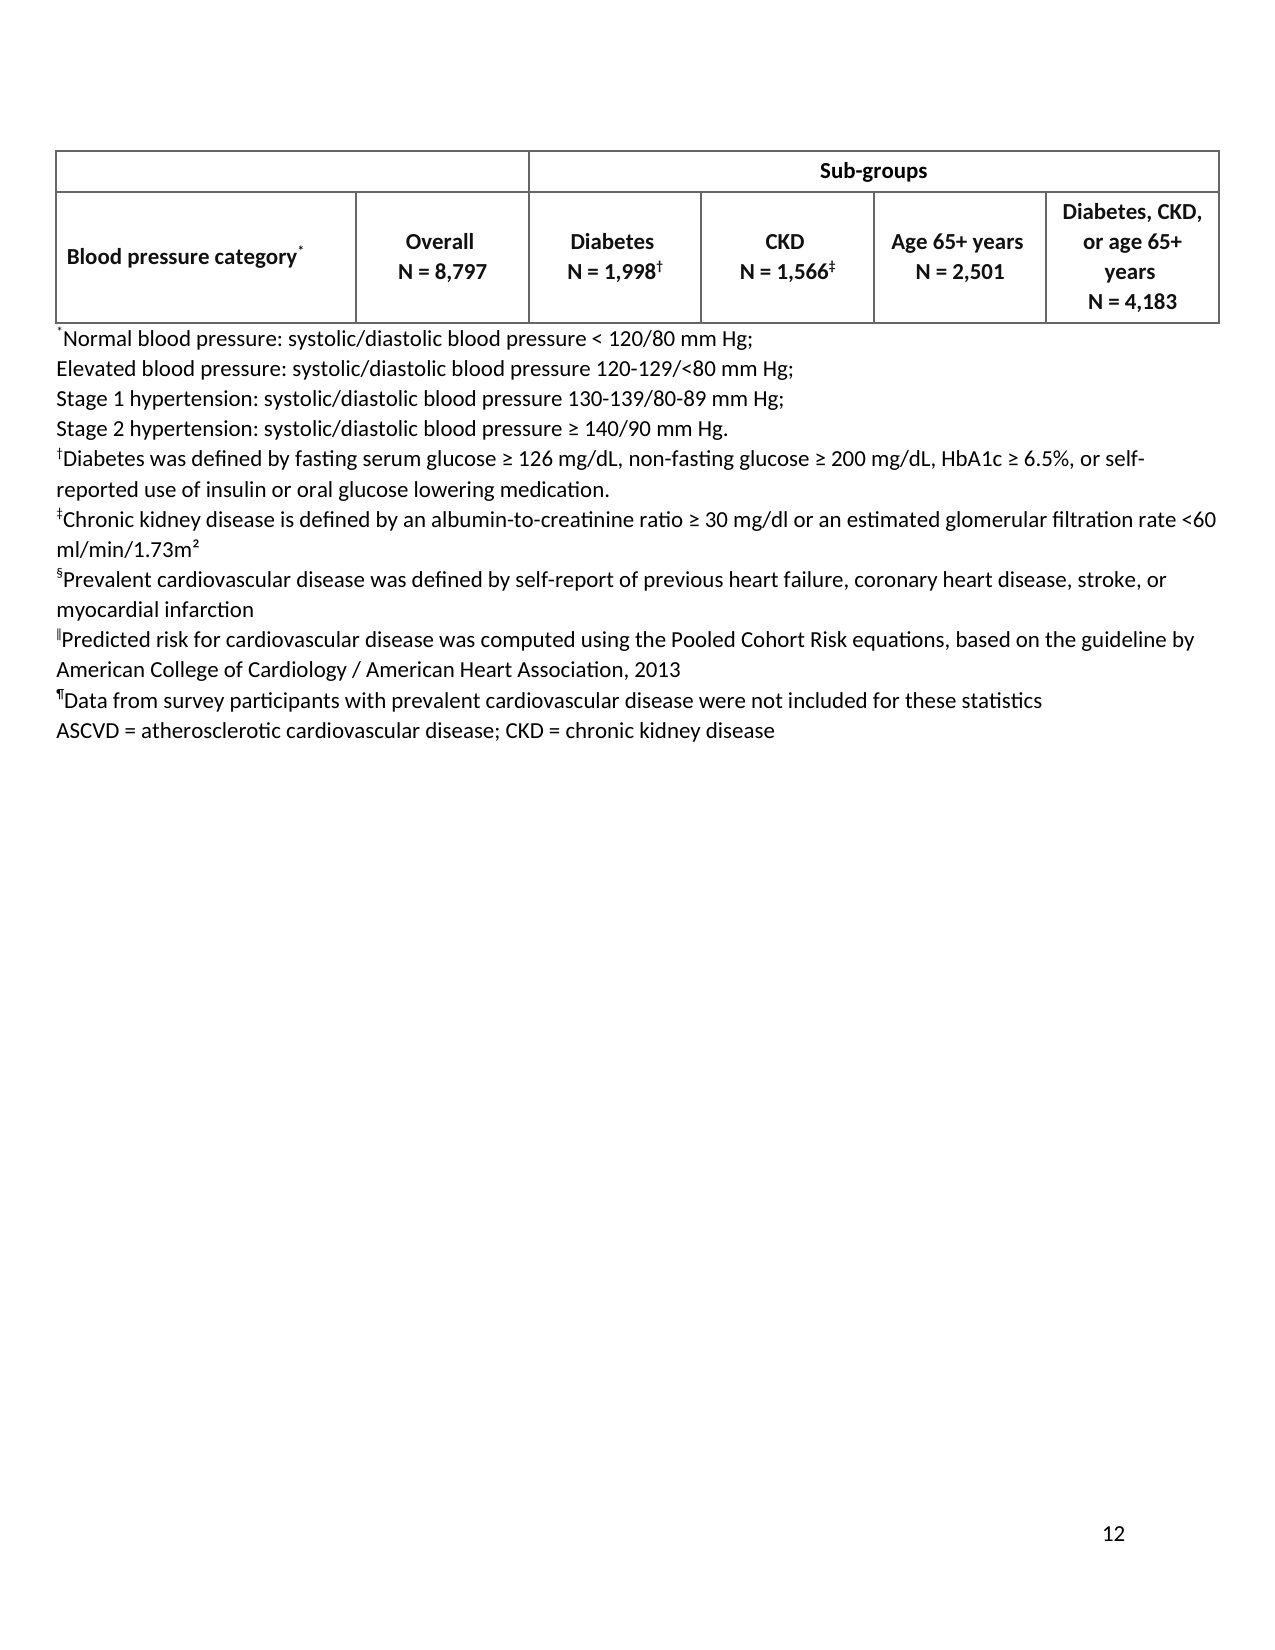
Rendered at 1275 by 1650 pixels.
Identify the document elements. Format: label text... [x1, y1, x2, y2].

table_cell Diabetes N = 1,998† [530, 193, 700, 322]
table_cell †Diabetes was defined by fasting serum glucose ≥ 126 mg/dL, non-fasting glucose ≥ 200 mg/dL, HbA1c ≥ 6.5%, or self-reported use of insulin or oral glucose lowering medication. [56, 445, 1219, 505]
table_cell Overall N = 8,797 [357, 193, 528, 322]
table_cell ASCVD = atherosclerotic cardiovascular disease; CKD = chronic kidney disease [56, 716, 1219, 746]
table_cell ¶Data from survey participants with prevalent cardiovascular disease were not included for these statistics [56, 686, 1219, 716]
table_cell CKD N = 1,566‡ [702, 193, 873, 322]
table_cell Blood pressure category* [57, 193, 355, 322]
table_cell ‡Chronic kidney disease is defined by an albumin-to-creatinine ratio ≥ 30 mg/dl or an estimated glomerular filtration rate <60 ml/min/1.73m² [56, 505, 1219, 565]
table_header Sub-groups [530, 152, 1218, 191]
table_cell *Normal blood pressure: systolic/diastolic blood pressure < 120/80 mm Hg; Elevated blood pressure: systolic/diastolic blood pressure 120-129/<80 mm Hg; Stage 1 hypertension: systolic/diastolic blood pressure 130-139/80-89 mm Hg; Stage 2 hypertension: systolic/diastolic blood pressure ≥ 140/90 mm Hg. [56, 324, 1219, 444]
table_cell Diabetes, CKD, or age 65+ years N = 4,183 [1047, 193, 1218, 322]
table_cell Age 65+ years N = 2,501 [875, 193, 1045, 322]
table_cell ‖Predicted risk for cardiovascular disease was computed using the Pooled Cohort Risk equations, based on the guideline by American College of Cardiology / American Heart Association, 2013 [56, 625, 1219, 686]
table_cell §Prevalent cardiovascular disease was defined by self-report of previous heart failure, coronary heart disease, stroke, or myocardial infarction [56, 565, 1219, 625]
table_header [57, 152, 528, 191]
